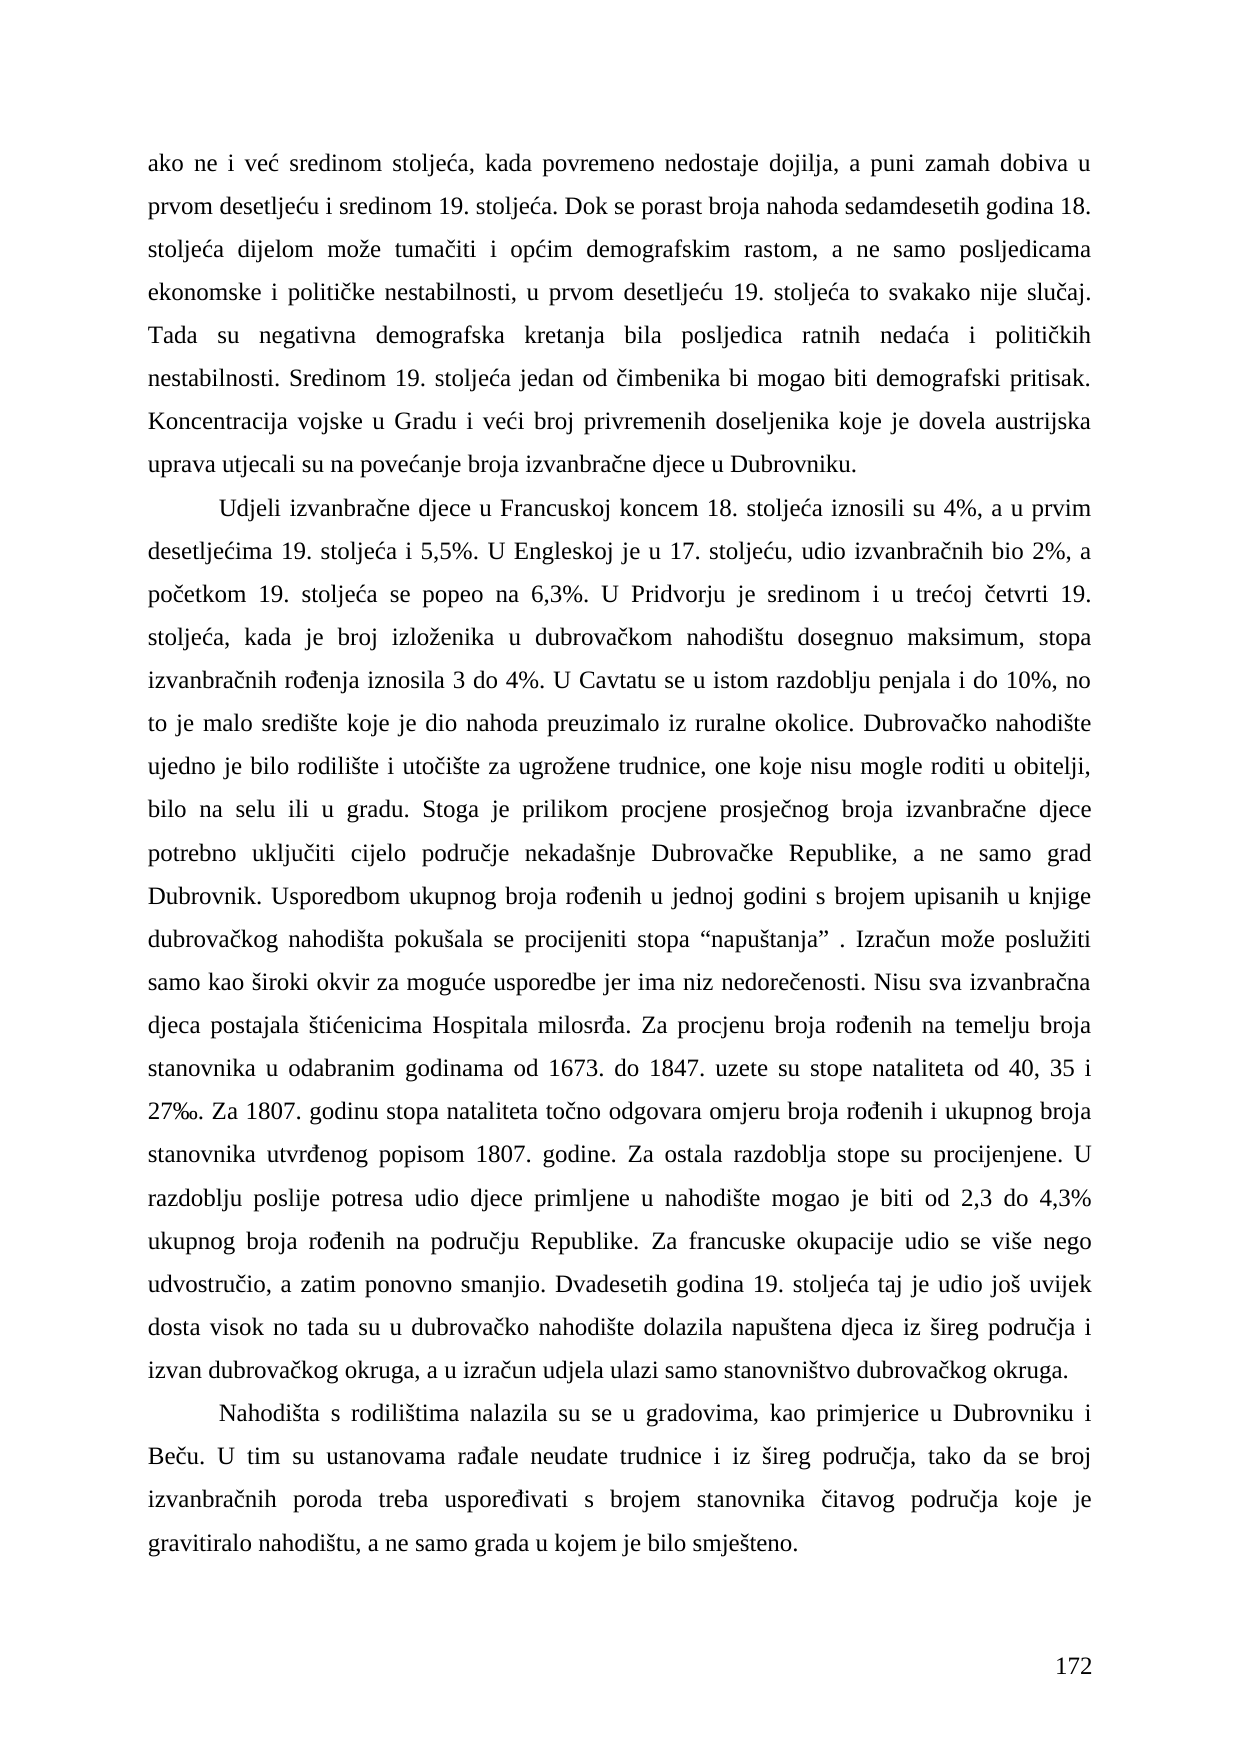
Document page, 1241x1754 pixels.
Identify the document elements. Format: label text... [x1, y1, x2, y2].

text Udjeli izvanbračne djece u Francuskoj koncem 18. stoljeća iznosili su 4%, a u prvim desetljećima 19. stoljeća i 5,5%. U Engleskoj je u 17. stoljeću, udio izvanbračnih bio 2%, a početkom 19. stoljeća se popeo na 6,3%. U Pridvorju je sredinom i u trećoj četvrti 19. stoljeća, kada je broj izloženika u dubrovačkom nahodištu dosegnuo maksimum, stopa izvanbračnih rođenja iznosila 3 do 4%. U Cavtatu se u istom razdoblju penjala i do 10%, no to je malo središte koje je dio nahoda preuzimalo iz ruralne okolice. Dubrovačko nahodište ujedno je bilo rodilište i utočište za ugrožene trudnice, one koje nisu mogle roditi u obitelji, bilo na selu ili u gradu. Stoga je prilikom procjene prosječnog broja izvanbračne djece potrebno uključiti cijelo područje nekadašnje Dubrovačke Republike, a ne samo grad Dubrovnik. Usporedbom ukupnog broja rođenih u jednoj godini s brojem upisanih u knjige dubrovačkog nahodišta pokušala se procijeniti stopa “napuštanja” . Izračun može poslužiti samo kao široki okvir za moguće usporedbe jer ima niz nedorečenosti. Nisu sva izvanbračna djeca postajala štićenicima Hospitala milosrđa. Za procjenu broja rođenih na temelju broja stanovnika u odabranim godinama od 1673. do 1847. uzete su stope nataliteta od 40, 35 i 27‰. Za 1807. godinu stopa nataliteta točno odgovara omjeru broja rođenih i ukupnog broja stanovnika utvrđenog popisom 1807. godine. Za ostala razdoblja stope su procijenjene. U razdoblju poslije potresa udio djece primljene u nahodište mogao je biti od 2,3 do 4,3% ukupnog broja rođenih na području Republike. Za francuske okupacije udio se više nego udvostručio, a zatim ponovno smanjio. Dvadesetih godina 19. stoljeća taj je udio još uvijek dosta visok no tada su u dubrovačko nahodište dolazila napuštena djeca iz šireg područja i izvan dubrovačkog okruga, a u izračun udjela ulazi samo stanovništvo dubrovačkog okruga. [148, 493, 1092, 1384]
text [148, 148, 1092, 478]
text Nahodišta s rodilištima nalazila su se u gradovima, kao primjerice u Dubrovniku i Beču. U tim su ustanovama rađale neudate trudnice i iz šireg područja, tako da se broj izvanbračnih poroda treba uspoređivati s brojem stanovnika čitavog područja koje je gravitiralo nahodištu, a ne samo grada u kojem je bilo smješteno. [148, 1398, 1092, 1556]
